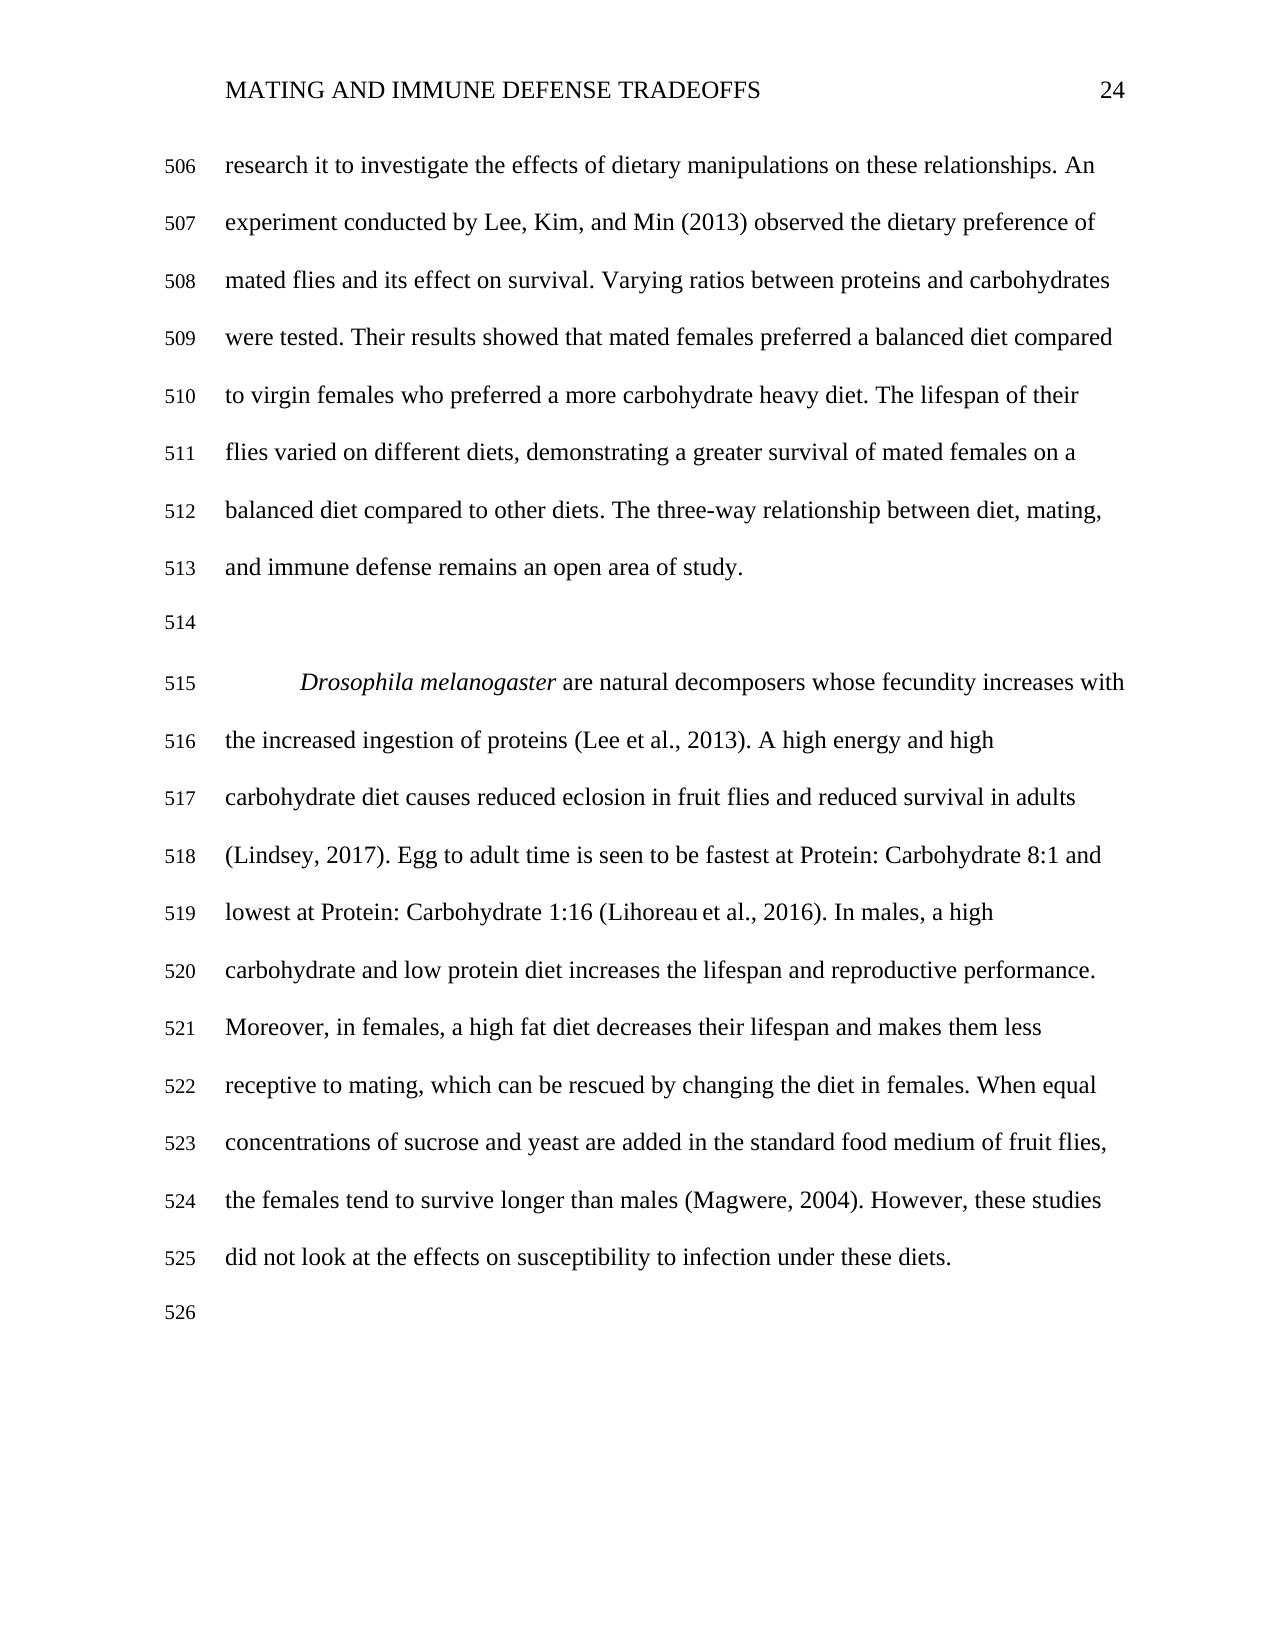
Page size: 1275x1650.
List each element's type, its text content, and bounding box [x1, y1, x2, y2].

text Drosophila melanogaster are natural decomposers whose fecundity increases with the increased ingestion of proteins (Lee et al., 2013). A high energy and high carbohydrate diet causes reduced eclosion in fruit flies and reduced survival in adults (Lindsey, 2017). Egg to adult time is seen to be fastest at Protein: Carbohydrate 8:1 and lowest at Protein: Carbohydrate 1:16 (Lihoreau et al., 2016). In males, a high carbohydrate and low protein diet increases the lifespan and reproductive performance. Moreover, in females, a high fat diet decreases their lifespan and makes them less receptive to mating, which can be rescued by changing the diet in females. When equal concentrations of sucrose and yeast are added in the standard food medium of fruit flies, the females tend to survive longer than males (Magwere, 2004). However, these studies did not look at the effects on susceptibility to infection under these diets. [225, 667, 1125, 1271]
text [225, 150, 1125, 581]
